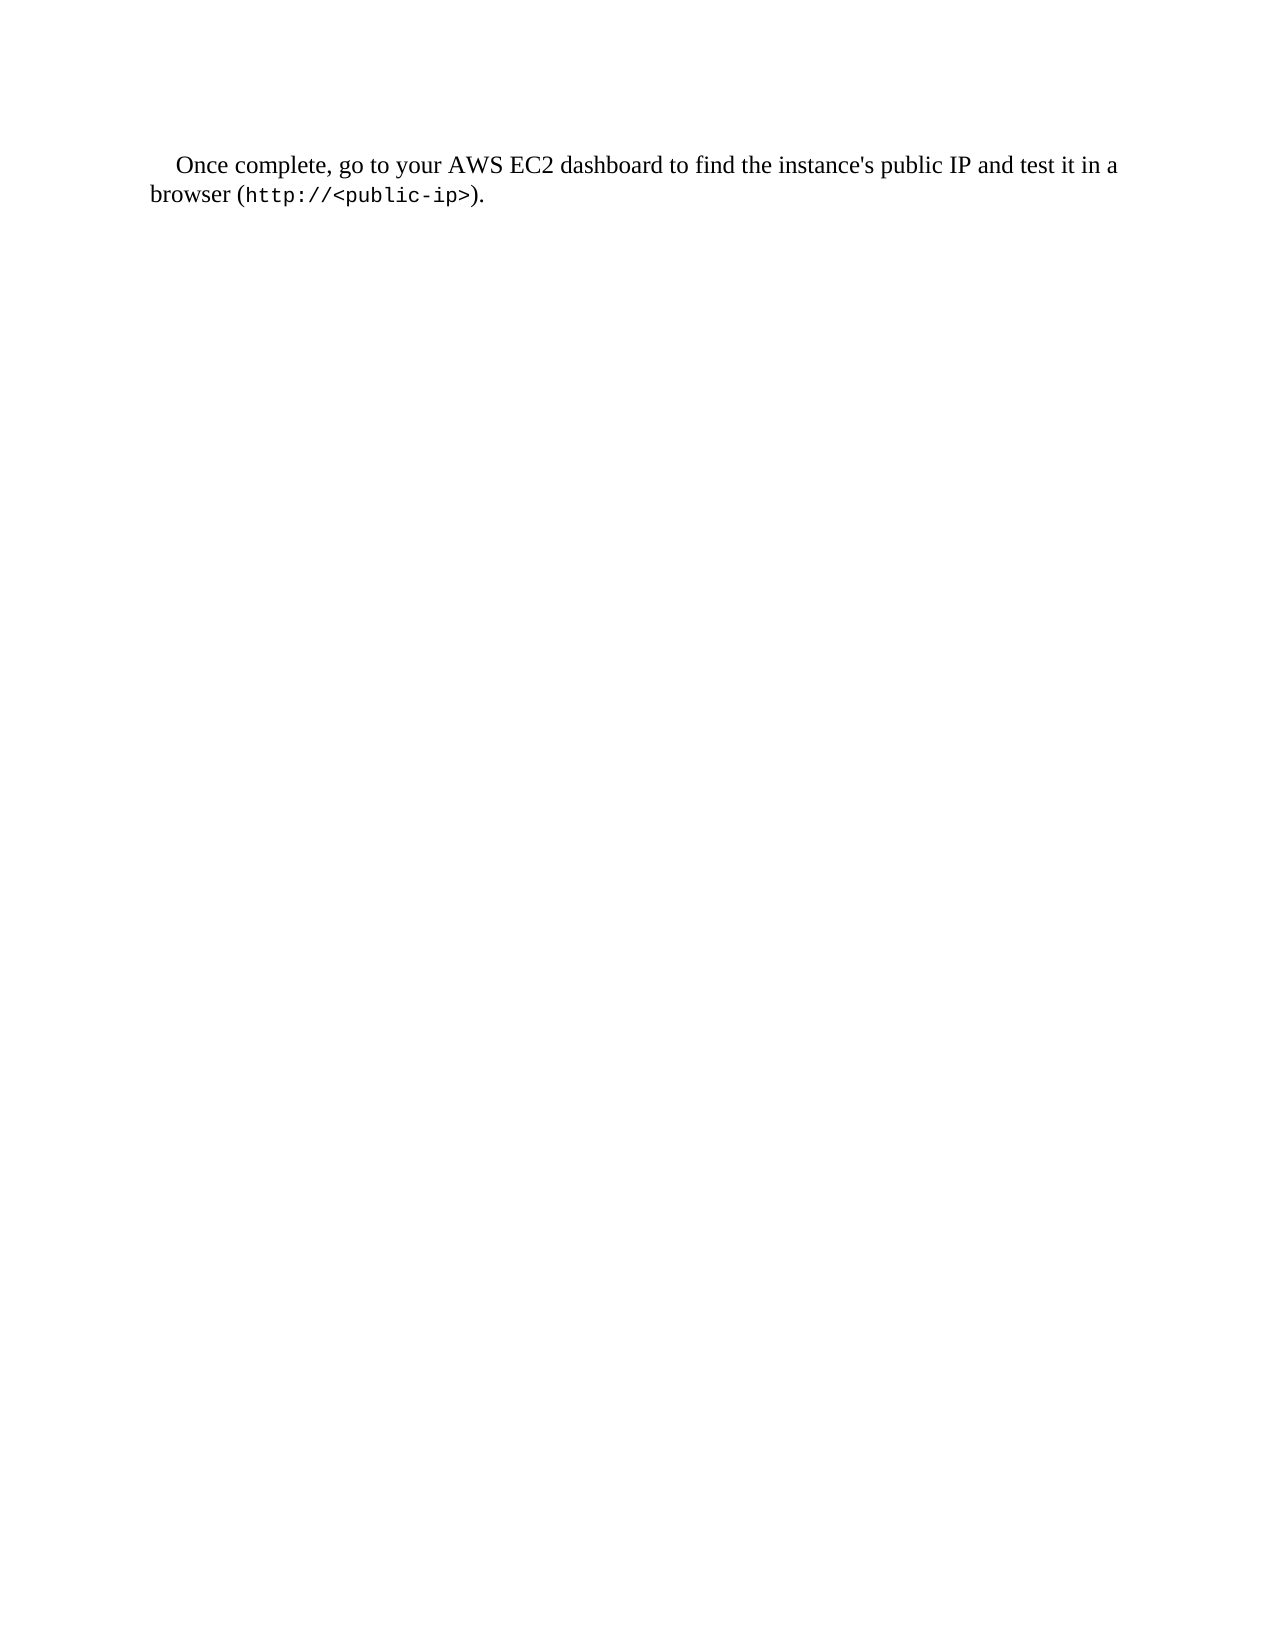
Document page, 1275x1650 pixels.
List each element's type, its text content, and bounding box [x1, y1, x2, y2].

text  Once complete, go to your AWS EC2 dashboard to find the instance's public IP and test it in a browser (http://<public-ip>). [150, 150, 1125, 208]
